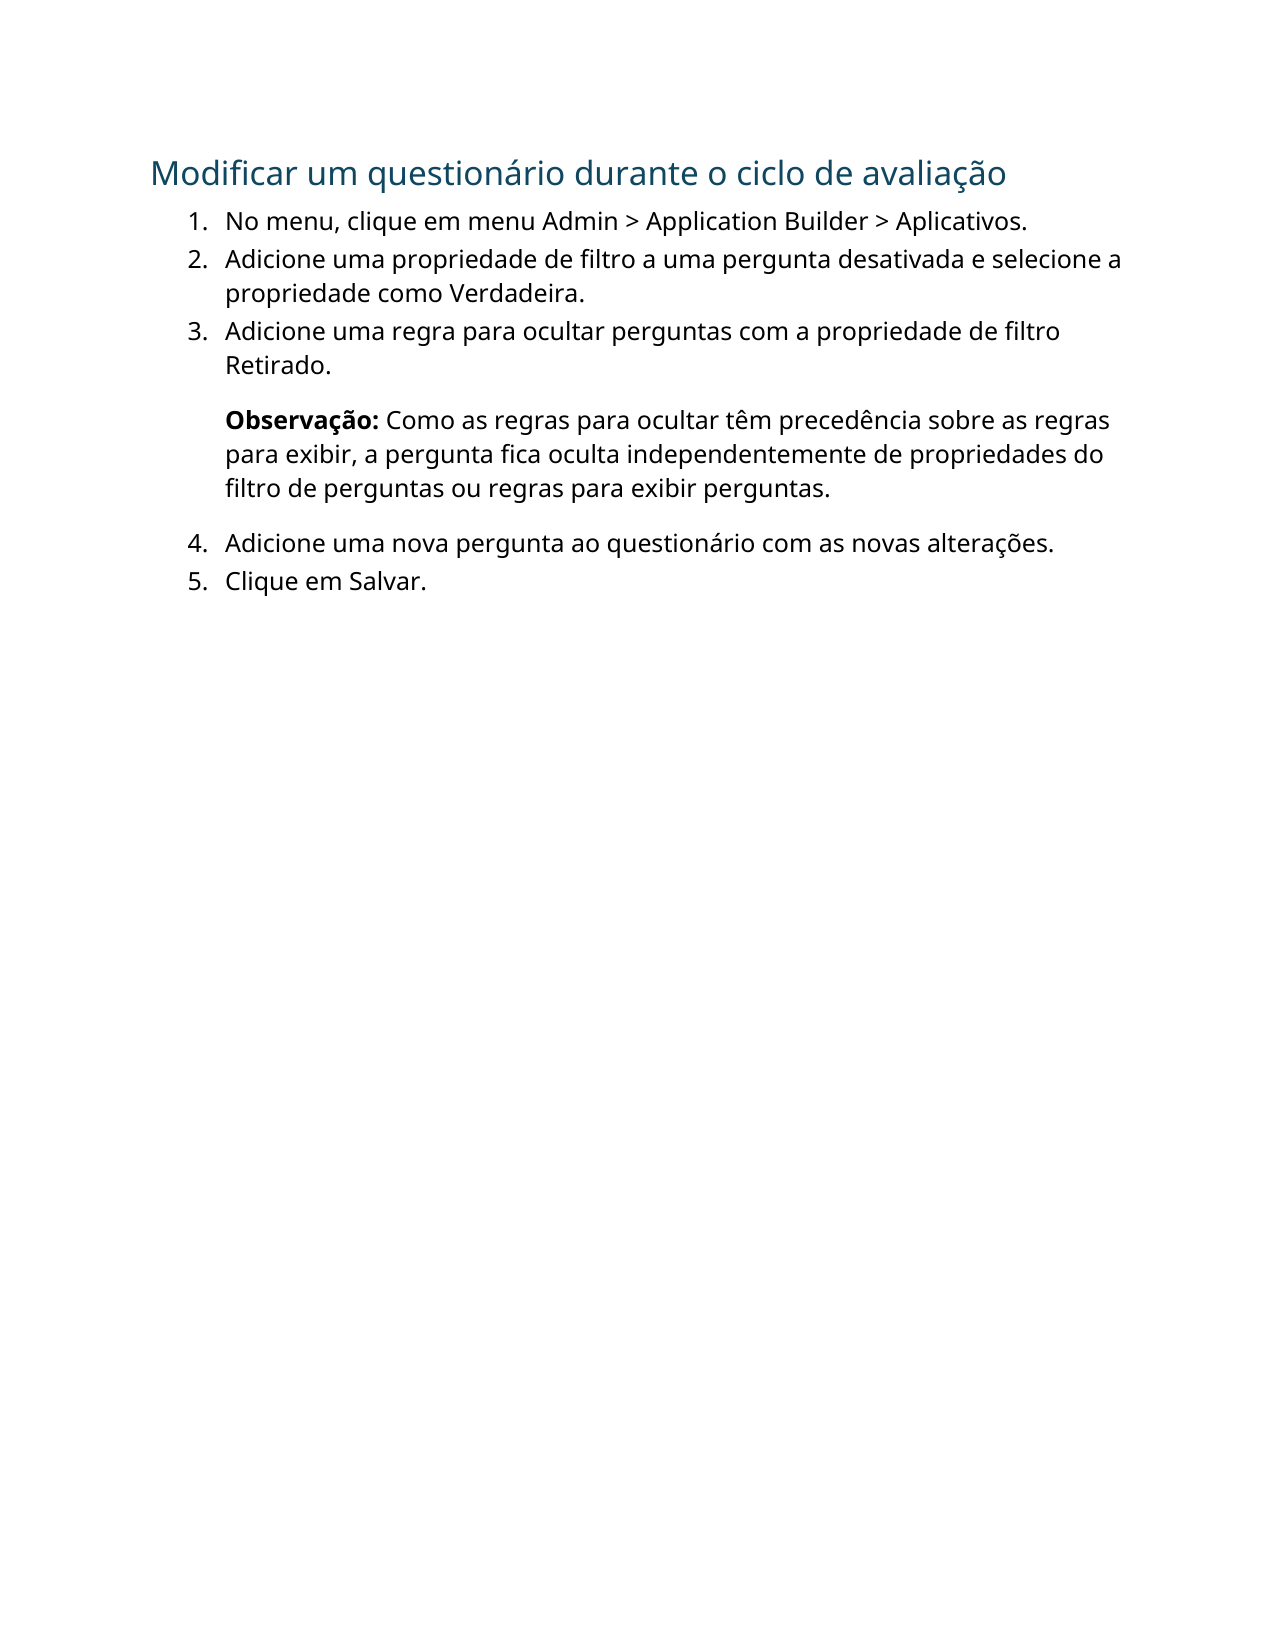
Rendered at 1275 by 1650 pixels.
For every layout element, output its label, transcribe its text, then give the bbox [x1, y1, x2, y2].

subtitle Modificar um questionário durante o ciclo de avaliação [150, 150, 1125, 195]
list Adicione uma regra para ocultar perguntas com a propriedade de filtro Retirado. [187, 313, 1125, 382]
list Adicione uma nova pergunta ao questionário com as novas alterações. [187, 525, 1125, 559]
list Observação: Como as regras para ocultar têm precedência sobre as regras para exibir, a pergunta fica oculta independentemente de propriedades do filtro de perguntas ou regras para exibir perguntas. [187, 402, 1125, 504]
list Adicione uma propriedade de filtro a uma pergunta desativada e selecione a propriedade como Verdadeira. [187, 242, 1125, 310]
list Clique em Salvar. [187, 563, 1125, 597]
list No menu, clique em menu Admin > Application Builder > Aplicativos. [187, 204, 1125, 238]
